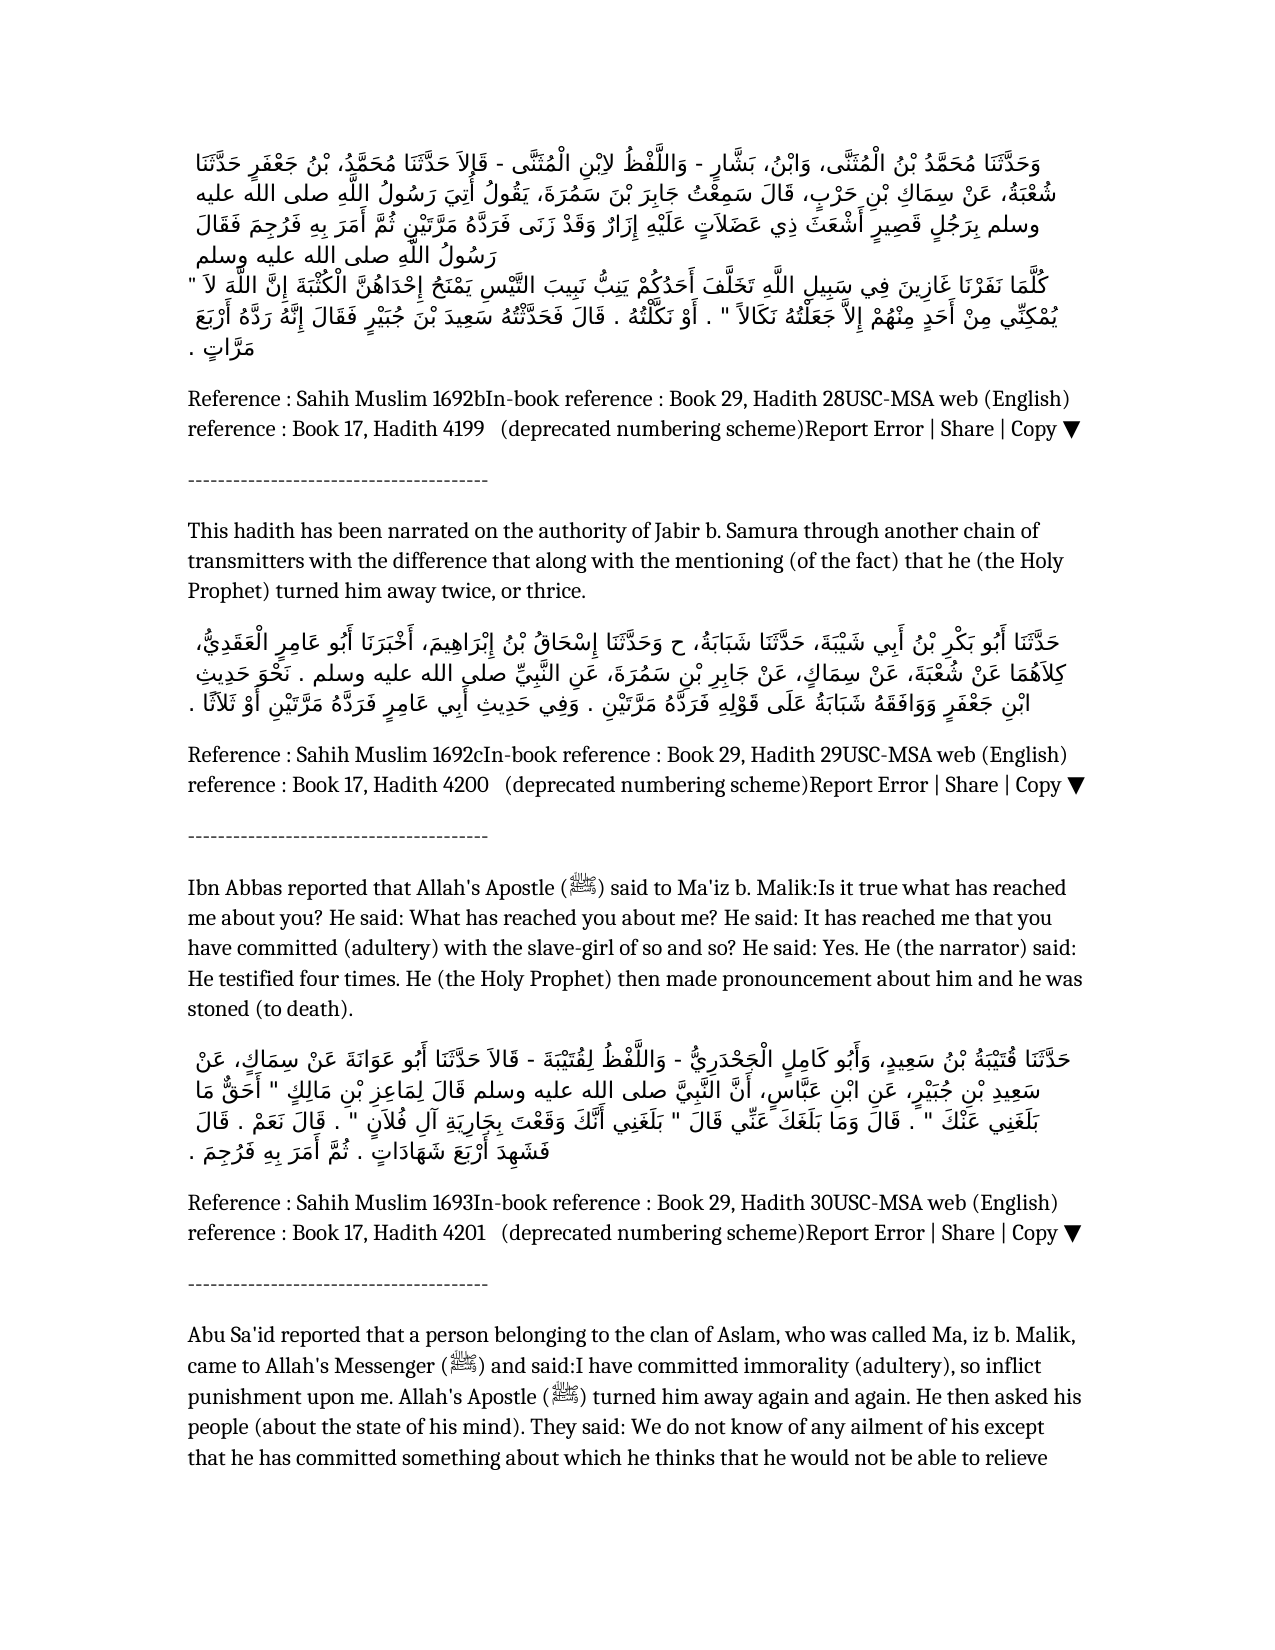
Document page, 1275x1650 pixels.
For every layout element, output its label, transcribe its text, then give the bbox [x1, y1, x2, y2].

text Reference : Sahih Muslim 1692bIn-book reference : Book 29, Hadith 28USC-MSA web (English) reference : Book 17, Hadith 4199 (deprecated numbering scheme)Report Error | Share | Copy ▼ [187, 385, 1087, 442]
text Ibn Abbas reported that Allah's Apostle (ﷺ) said to Ma'iz b. Malik:Is it true what has reached me about you? He said: What has reached you about me? He said: It has reached me that you have committed (adultery) with the slave-girl of so and so? He said: Yes. He (the narrator) said: He testified four times. He (the Holy Prophet) then made pronouncement about him and he was stoned (to death). [187, 874, 1087, 1022]
text This hadith has been narrated on the authority of Jabir b. Samura through another chain of transmitters with the difference that along with the mentioning (of the fact) that he (the Holy Prophet) turned him away twice, or thrice. [187, 518, 1087, 604]
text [187, 1322, 1087, 1471]
text Reference : Sahih Muslim 1692cIn-book reference : Book 29, Hadith 29USC-MSA web (English) reference : Book 17, Hadith 4200 (deprecated numbering scheme)Report Error | Share | Copy ▼ [187, 742, 1087, 798]
text ---------------------------------------- [187, 1271, 1087, 1298]
text حَدَّثَنَا أَبُو بَكْرِ بْنُ أَبِي شَيْبَةَ، حَدَّثَنَا شَبَابَةُ، ح وَحَدَّثَنَا إِسْحَاقُ بْنُ إِبْرَاهِيمَ، أَخْبَرَنَا أَبُو عَامِرٍ الْعَقَدِيُّ، كِلاَهُمَا عَنْ شُعْبَةَ، عَنْ سِمَاكٍ، عَنْ جَابِرِ بْنِ سَمُرَةَ، عَنِ النَّبِيِّ صلى الله عليه وسلم ‏.‏ نَحْوَ حَدِيثِ ابْنِ جَعْفَرٍ وَوَافَقَهُ شَبَابَةُ عَلَى قَوْلِهِ فَرَدَّهُ مَرَّتَيْنِ ‏.‏ وَفِي حَدِيثِ أَبِي عَامِرٍ فَرَدَّهُ مَرَّتَيْنِ أَوْ ثَلاَثًا ‏.‏ [187, 629, 1087, 717]
text ---------------------------------------- [187, 467, 1087, 493]
text حَدَّثَنَا قُتَيْبَةُ بْنُ سَعِيدٍ، وَأَبُو كَامِلٍ الْجَحْدَرِيُّ - وَاللَّفْظُ لِقُتَيْبَةَ - قَالاَ حَدَّثَنَا أَبُو عَوَانَةَ عَنْ سِمَاكٍ، عَنْ سَعِيدِ بْنِ جُبَيْرٍ، عَنِ ابْنِ عَبَّاسٍ، أَنَّ النَّبِيَّ صلى الله عليه وسلم قَالَ لِمَاعِزِ بْنِ مَالِكٍ ‏"‏ أَحَقٌّ مَا بَلَغَنِي عَنْكَ ‏"‏ ‏.‏ قَالَ وَمَا بَلَغَكَ عَنِّي قَالَ ‏"‏ بَلَغَنِي أَنَّكَ وَقَعْتَ بِجَارِيَةِ آلِ فُلاَنٍ ‏"‏ ‏.‏ قَالَ نَعَمْ ‏.‏ قَالَ فَشَهِدَ أَرْبَعَ شَهَادَاتٍ ‏.‏ ثُمَّ أَمَرَ بِهِ فَرُجِمَ ‏.‏ [187, 1047, 1087, 1165]
text ---------------------------------------- [187, 823, 1087, 849]
text Reference : Sahih Muslim 1693In-book reference : Book 29, Hadith 30USC-MSA web (English) reference : Book 17, Hadith 4201 (deprecated numbering scheme)Report Error | Share | Copy ▼ [187, 1190, 1087, 1247]
text وَحَدَّثَنَا مُحَمَّدُ بْنُ الْمُثَنَّى، وَابْنُ، بَشَّارٍ - وَاللَّفْظُ لاِبْنِ الْمُثَنَّى - قَالاَ حَدَّثَنَا مُحَمَّدُ، بْنُ جَعْفَرٍ حَدَّثَنَا شُعْبَةُ، عَنْ سِمَاكِ بْنِ حَرْبٍ، قَالَ سَمِعْتُ جَابِرَ بْنَ سَمُرَةَ، يَقُولُ أُتِيَ رَسُولُ اللَّهِ صلى الله عليه وسلم بِرَجُلٍ قَصِيرٍ أَشْعَثَ ذِي عَضَلاَتٍ عَلَيْهِ إِزَارٌ وَقَدْ زَنَى فَرَدَّهُ مَرَّتَيْنِ ثُمَّ أَمَرَ بِهِ فَرُجِمَ فَقَالَ رَسُولُ اللَّهِ صلى الله عليه وسلم ‏ "‏ كُلَّمَا نَفَرْنَا غَازِينَ فِي سَبِيلِ اللَّهِ تَخَلَّفَ أَحَدُكُمْ يَنِبُّ نَبِيبَ التَّيْسِ يَمْنَحُ إِحْدَاهُنَّ الْكُثْبَةَ إِنَّ اللَّهَ لاَ يُمْكِنِّي مِنْ أَحَدٍ مِنْهُمْ إِلاَّ جَعَلْتُهُ نَكَالاً ‏"‏ ‏.‏ أَوْ نَكَّلْتُهُ ‏.‏ قَالَ فَحَدَّثْتُهُ سَعِيدَ بْنَ جُبَيْرٍ فَقَالَ إِنَّهُ رَدَّهُ أَرْبَعَ مَرَّاتٍ ‏.‏ [187, 150, 1087, 361]
